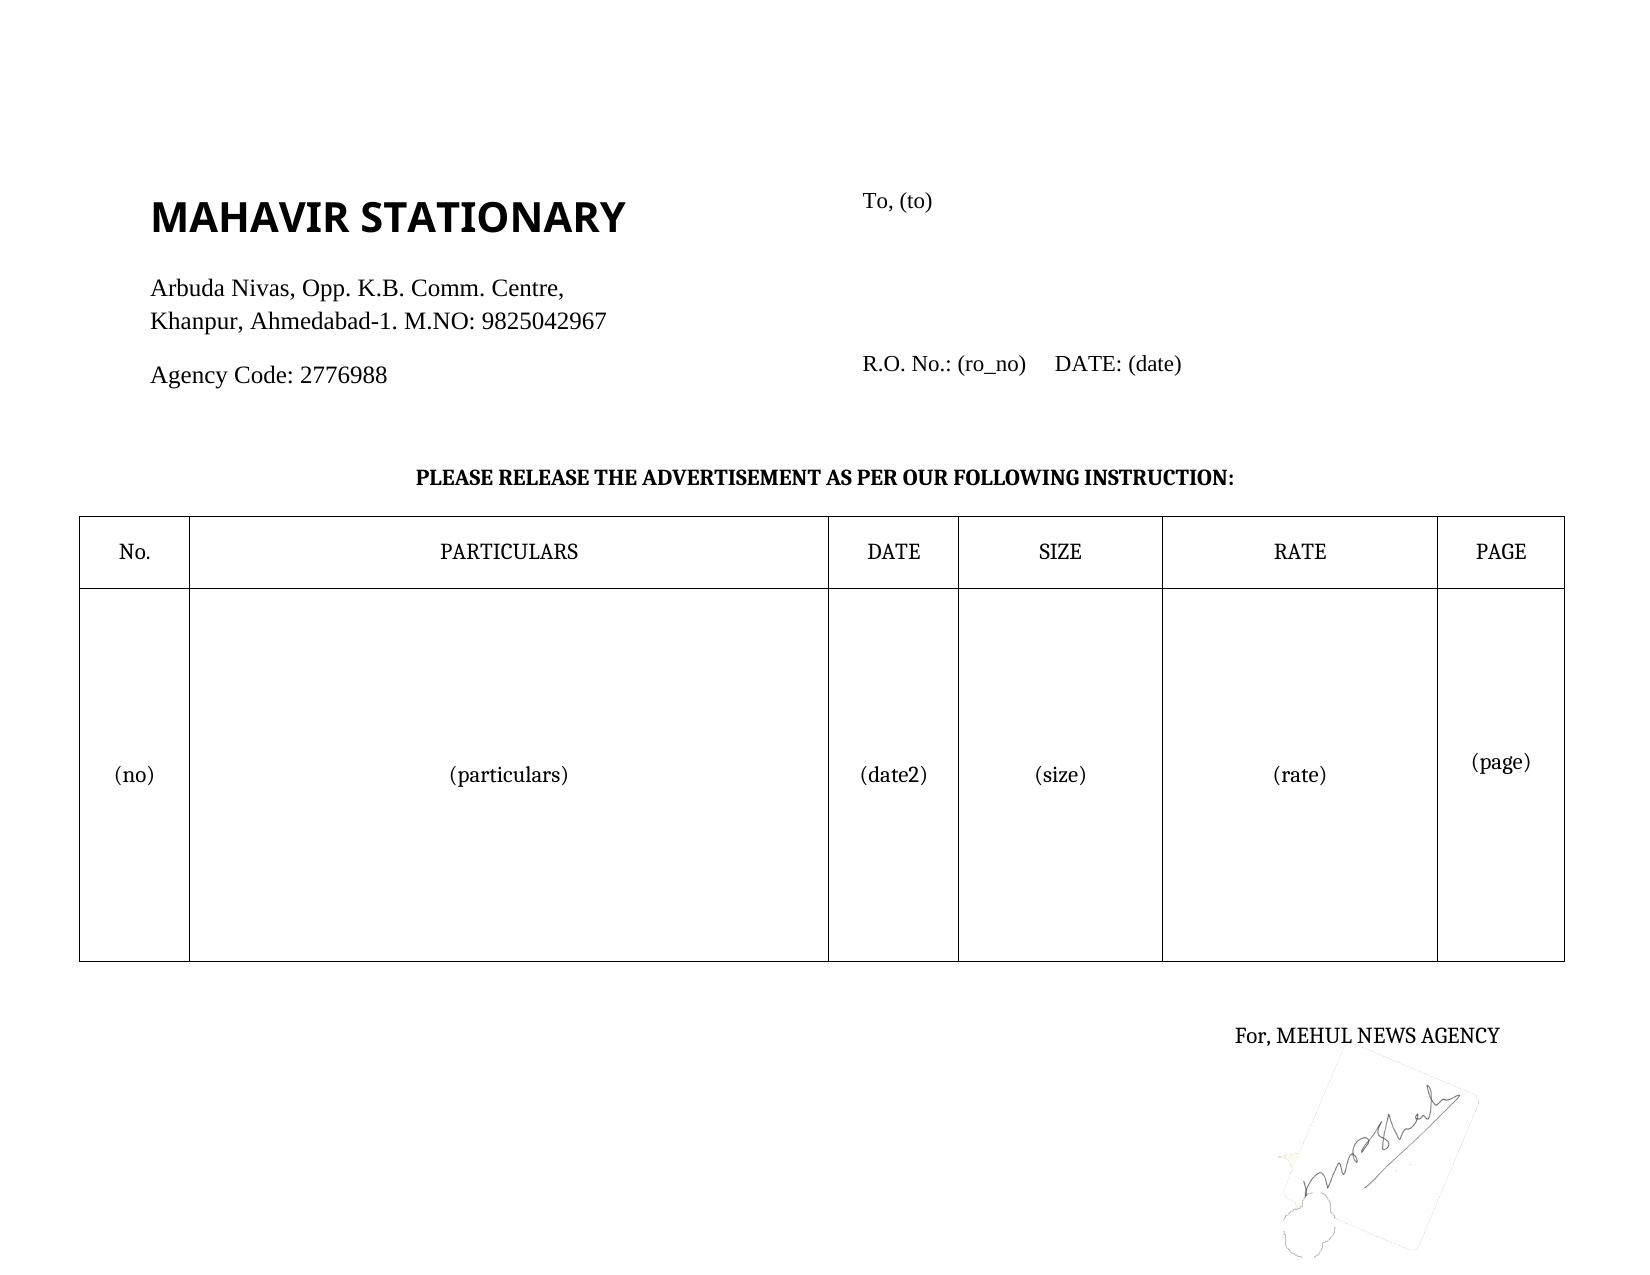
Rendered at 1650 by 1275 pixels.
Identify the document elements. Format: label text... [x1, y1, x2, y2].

text PLEASE RELEASE THE ADVERTISEMENT AS PER OUR FOLLOWING INSTRUCTION: [150, 465, 1500, 491]
table_header DATE [829, 517, 958, 588]
text For, MEHUL NEWS AGENCY [150, 962, 1500, 1049]
picture [1244, 1006, 1513, 1275]
text MAHAVIR STATIONARY [150, 187, 787, 244]
table_header RATE [1163, 517, 1437, 588]
text To, [862, 187, 1500, 214]
text Agency Code: 2776988 [150, 360, 787, 389]
table_header No. [80, 517, 189, 588]
table_cell [1438, 589, 1564, 961]
table_cell [829, 589, 958, 961]
text Arbuda Nivas, Opp. K.B. Comm. Centre, Khanpur, Ahmedabad-1. M.NO: 9825042967 [150, 273, 787, 335]
table_cell [80, 589, 189, 961]
table_cell [959, 589, 1162, 961]
table_header PARTICULARS [190, 517, 828, 588]
table_header SIZE [959, 517, 1162, 588]
table_header PAGE [1438, 517, 1564, 588]
table_cell [1163, 589, 1437, 961]
text R.O. No.: DATE: [862, 289, 1500, 376]
table_cell [190, 589, 828, 961]
